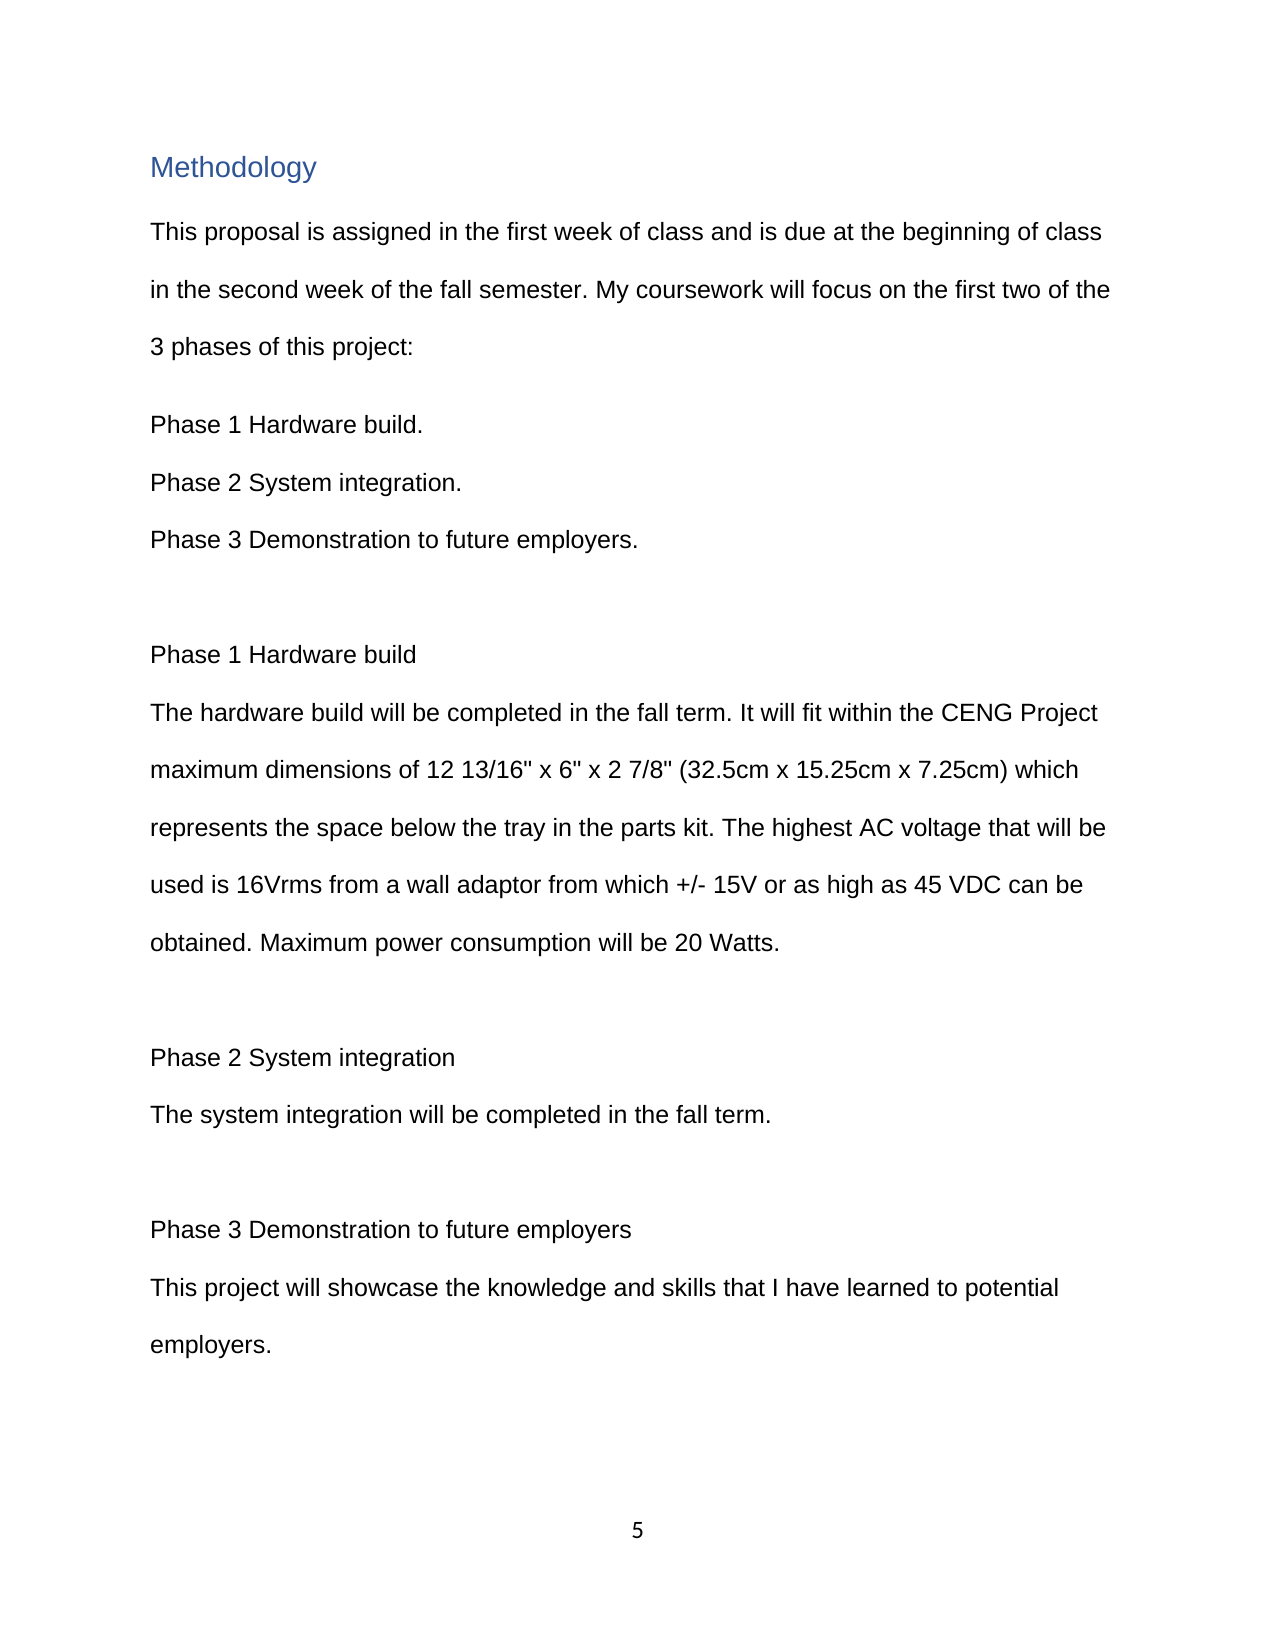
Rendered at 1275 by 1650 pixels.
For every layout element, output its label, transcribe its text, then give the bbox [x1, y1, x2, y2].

text Phase 2 System integration [150, 1043, 1125, 1072]
text This proposal is assigned in the first week of class and is due at the beginning of class in the second week of the fall semester. My coursework will focus on the first two of the 3 phases of this project: [150, 217, 1125, 361]
subtitle Methodology [150, 150, 1125, 183]
text Phase 3 Demonstration to future employers. [150, 525, 1125, 554]
text Phase 1 Hardware build [150, 640, 1125, 669]
text Phase 3 Demonstration to future employers [150, 1215, 1125, 1244]
text This project will showcase the knowledge and skills that I have learned to potential employers. [150, 1273, 1125, 1359]
text Phase 1 Hardware build. [150, 410, 1125, 439]
text Phase 2 System integration. [150, 468, 1125, 497]
text The system integration will be completed in the fall term. [150, 1100, 1125, 1129]
text The hardware build will be completed in the fall term. It will fit within the CENG Project maximum dimensions of 12 13/16" x 6" x 2 7/8" (32.5cm x 15.25cm x 7.25cm) which represents the space below the tray in the parts kit. The highest AC voltage that will be used is 16Vrms from a wall adaptor from which +/- 15V or as high as 45 VDC can be obtained. Maximum power consumption will be 20 Watts. [150, 698, 1125, 957]
